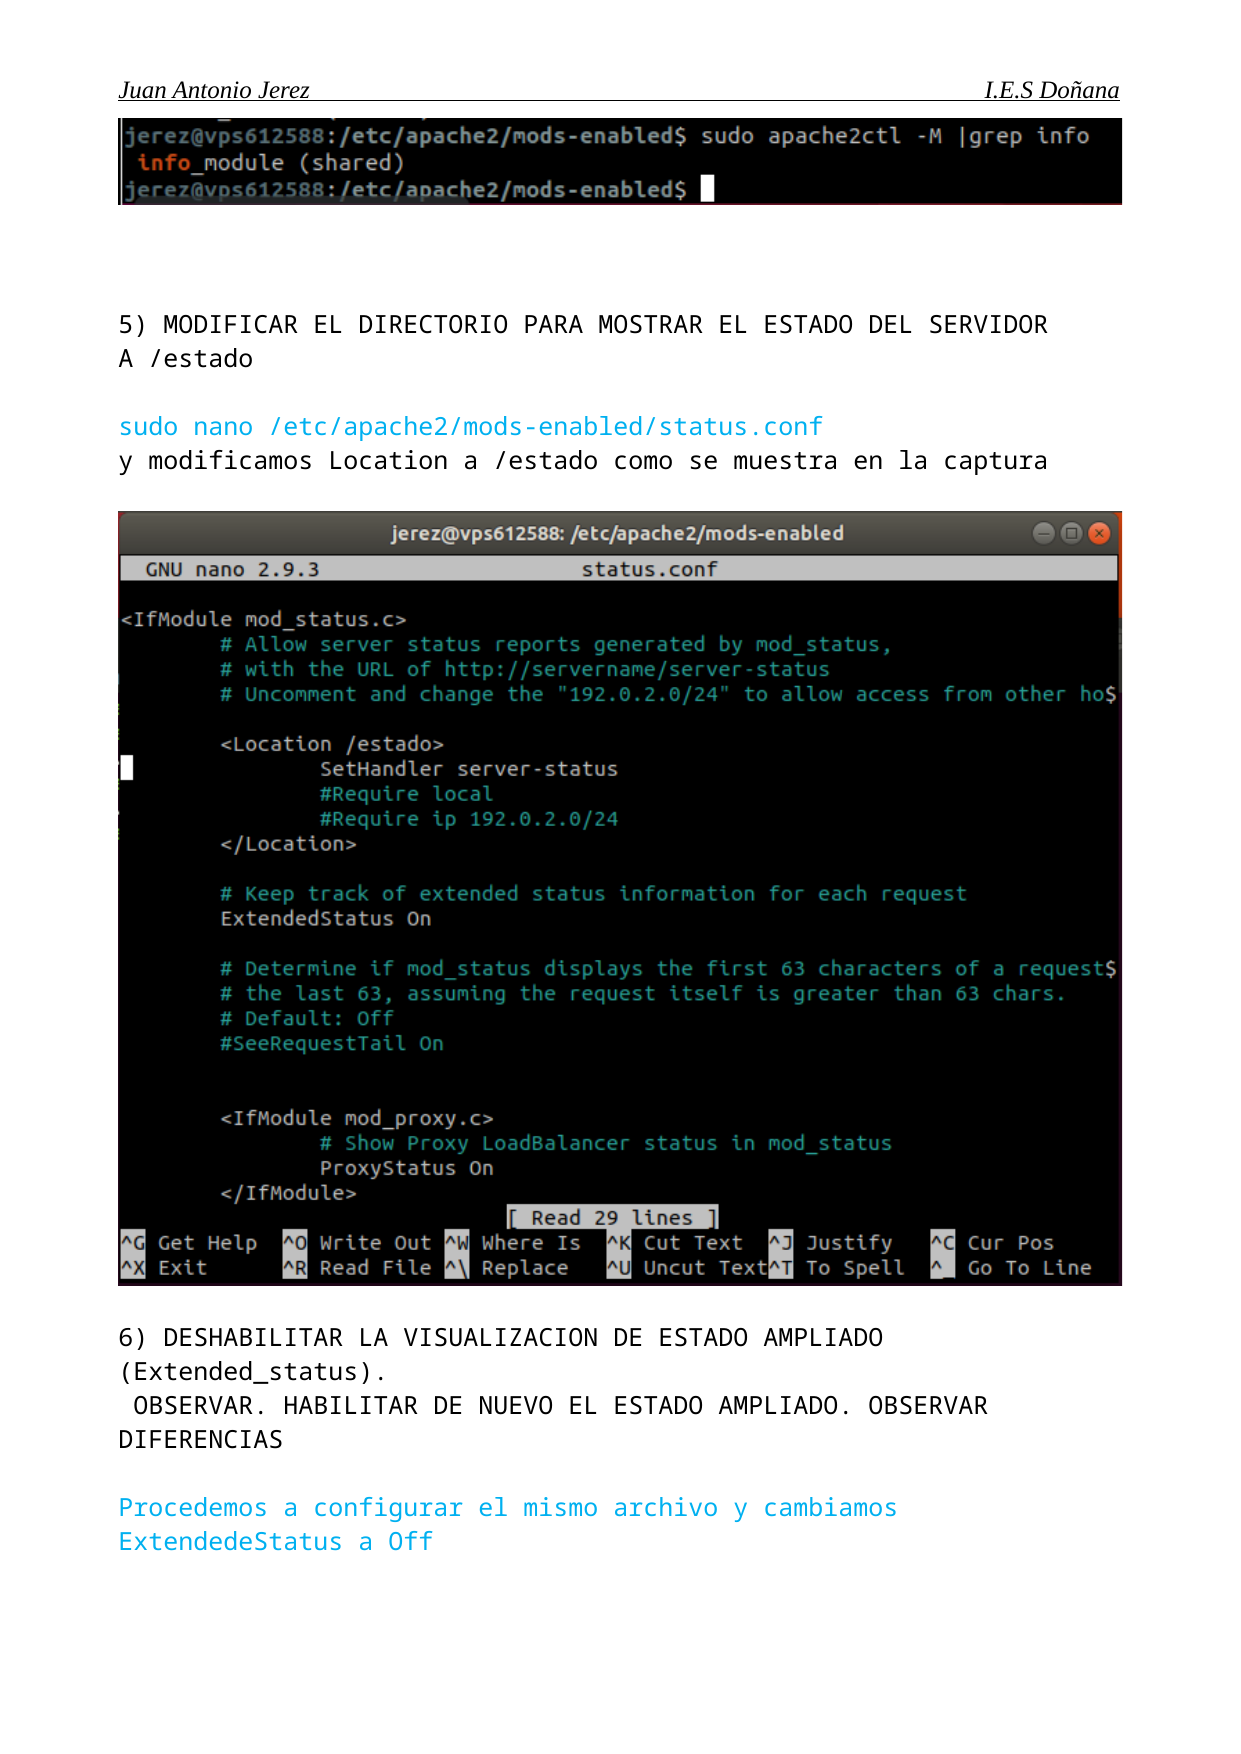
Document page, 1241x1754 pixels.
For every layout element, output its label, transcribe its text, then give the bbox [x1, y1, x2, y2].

picture [118, 118, 1123, 205]
text y modificamos Location a /estado como se muestra en la captura [118, 443, 1122, 477]
text 5) MODIFICAR EL DIRECTORIO PARA MOSTRAR EL ESTADO DEL SERVIDOR A /estado [118, 307, 1122, 375]
text Procedemos a configurar el mismo archivo y cambiamos ExtendedeStatus a Off [118, 1490, 1122, 1558]
text sudo nano /etc/apache2/mods-enabled/status.conf [118, 409, 1122, 443]
picture [118, 511, 1123, 1286]
text OBSERVAR. HABILITAR DE NUEVO EL ESTADO AMPLIADO. OBSERVAR DIFERENCIAS [118, 1388, 1122, 1456]
text 6) DESHABILITAR LA VISUALIZACION DE ESTADO AMPLIADO (Extended_status). [118, 1319, 1122, 1388]
